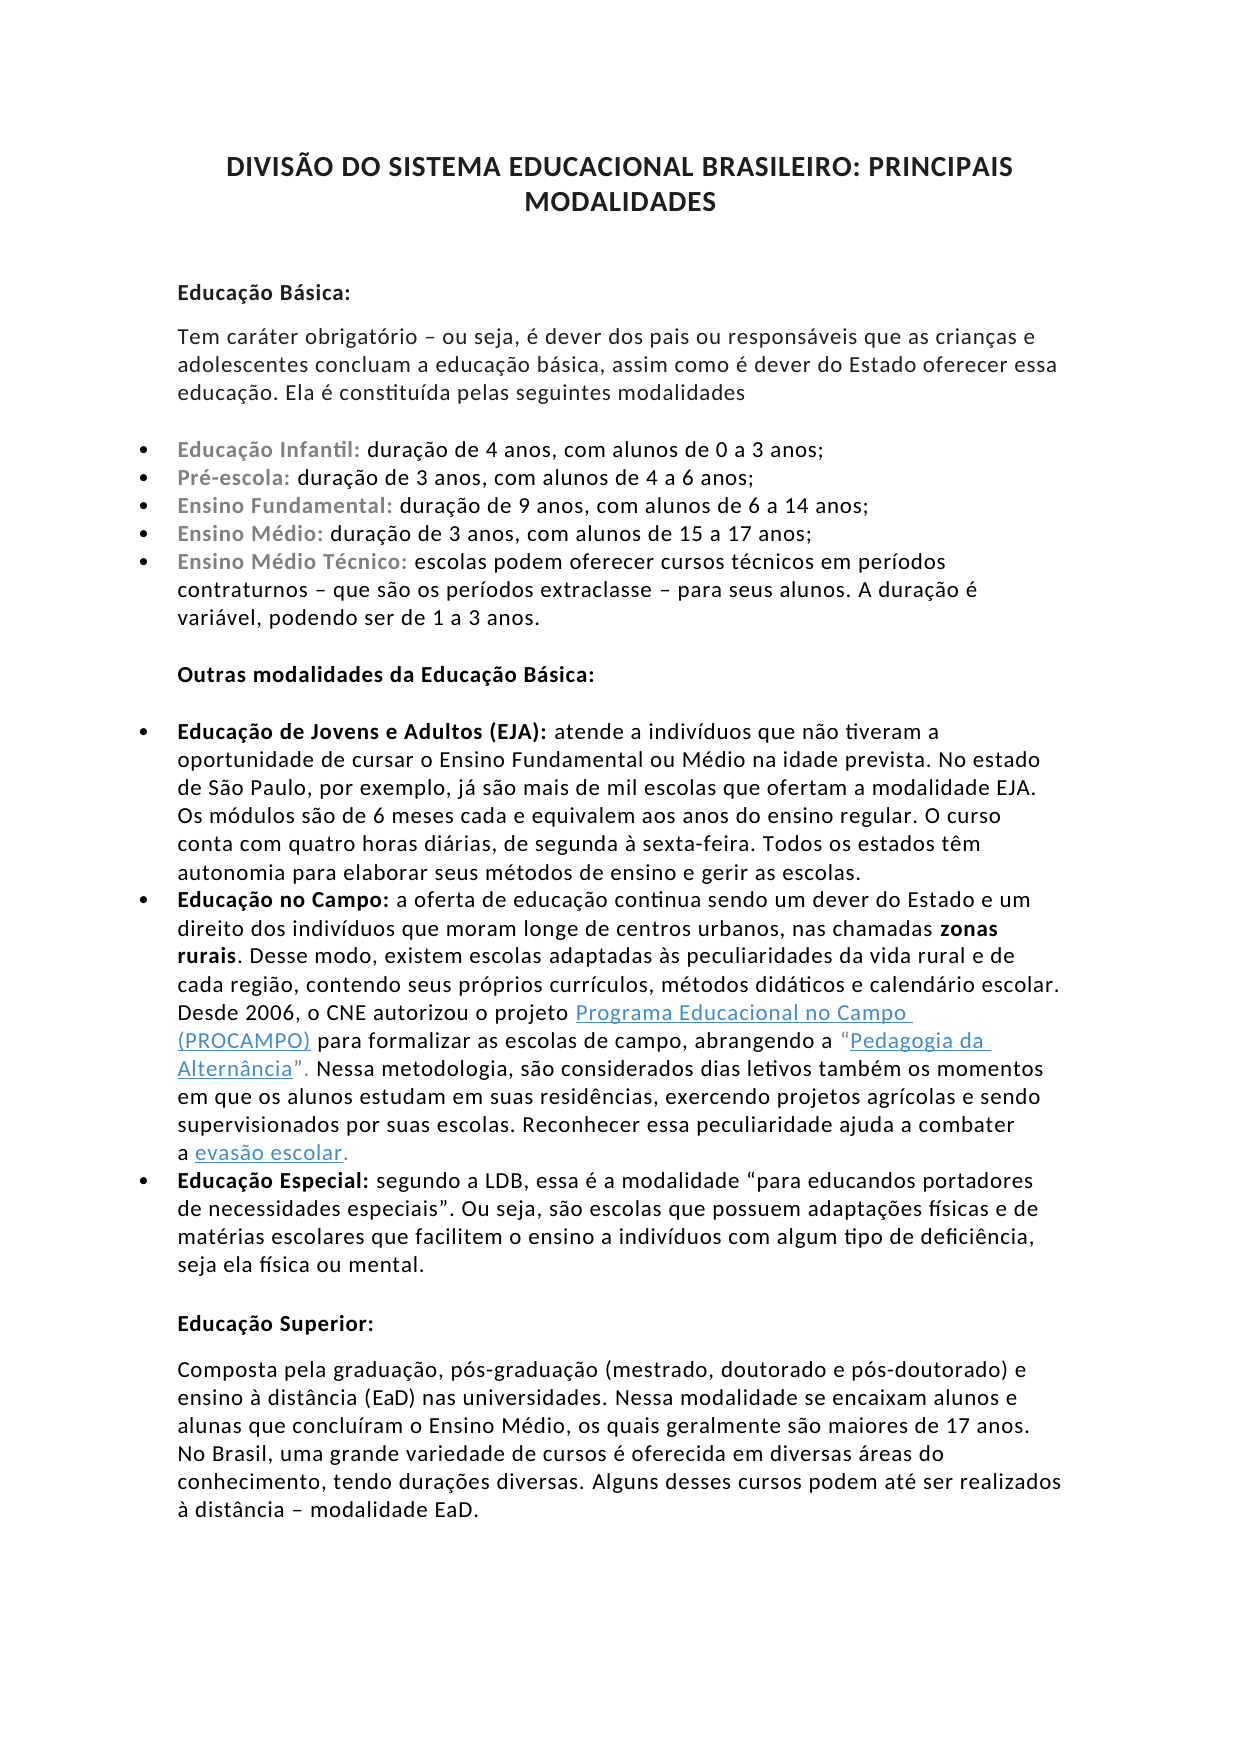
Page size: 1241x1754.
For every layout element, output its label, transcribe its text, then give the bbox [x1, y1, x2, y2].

subtitle Educação Superior: [177, 1309, 1063, 1337]
list Educação Infantil: duração de 4 anos, com alunos de 0 a 3 anos; [140, 435, 1063, 463]
text Educação Básica: [177, 278, 1063, 306]
text DIVISÃO DO SISTEMA EDUCACIONAL BRASILEIRO: PRINCIPAIS MODALIDADES [177, 148, 1063, 219]
list Ensino Médio: duração de 3 anos, com alunos de 15 a 17 anos; [140, 519, 1063, 547]
list Educação de Jovens e Adultos (EJA): atende a indivíduos que não tiveram a oportunidade de cursar o Ensino Fundamental ou Médio na idade prevista. No estado de São Paulo, por exemplo, já são mais de mil escolas que ofertam a modalidade EJA. Os módulos são de 6 meses cada e equivalem aos anos do ensino regular. O curso conta com quatro horas diárias, de segunda à sexta-feira. Todos os estados têm autonomia para elaborar seus métodos de ensino e gerir as escolas. [140, 717, 1063, 886]
list Ensino Médio Técnico: escolas podem oferecer cursos técnicos em períodos contraturnos – que são os períodos extraclasse – para seus alunos. A duração é variável, podendo ser de 1 a 3 anos. [140, 547, 1063, 631]
list Pré-escola: duração de 3 anos, com alunos de 4 a 6 anos; [140, 463, 1063, 491]
text Composta pela graduação, pós-graduação (mestrado, doutorado e pós-doutorado) e ensino à distância (EaD) nas universidades. Nessa modalidade se encaixam alunos e alunas que concluíram o Ensino Médio, os quais geralmente são maiores de 17 anos. No Brasil, uma grande variedade de cursos é oferecida em diversas áreas do conhecimento, tendo durações diversas. Alguns desses cursos podem até ser realizados à distância – modalidade EaD. [177, 1355, 1063, 1523]
text Outras modalidades da Educação Básica: [177, 660, 1063, 688]
text Tem caráter obrigatório – ou seja, é dever dos pais ou responsáveis que as crianças e adolescentes concluam a educação básica, assim como é dever do Estado oferecer essa educação. Ela é constituída pelas seguintes modalidades [177, 322, 1063, 406]
list Educação no Campo: a oferta de educação continua sendo um dever do Estado e um direito dos indivíduos que moram longe de centros urbanos, nas chamadas zonas rurais. Desse modo, existem escolas adaptadas às peculiaridades da vida rural e de cada região, contendo seus próprios currículos, métodos didáticos e calendário escolar. Desde 2006, o CNE autorizou o projeto Programa Educacional no Campo (PROCAMPO) para formalizar as escolas de campo, abrangendo a “Pedagogia da Alternância”. Nessa metodologia, são considerados dias letivos também os momentos em que os alunos estudam em suas residências, exercendo projetos agrícolas e sendo supervisionados por suas escolas. Reconhecer essa peculiaridade ajuda a combater a evasão escolar. [140, 886, 1063, 1166]
list Educação Especial: segundo a LDB, essa é a modalidade “para educandos portadores de necessidades especiais”. Ou seja, são escolas que possuem adaptações físicas e de matérias escolares que facilitem o ensino a indivíduos com algum tipo de deficiência, seja ela física ou mental. [140, 1166, 1063, 1278]
list Ensino Fundamental: duração de 9 anos, com alunos de 6 a 14 anos; [140, 491, 1063, 519]
